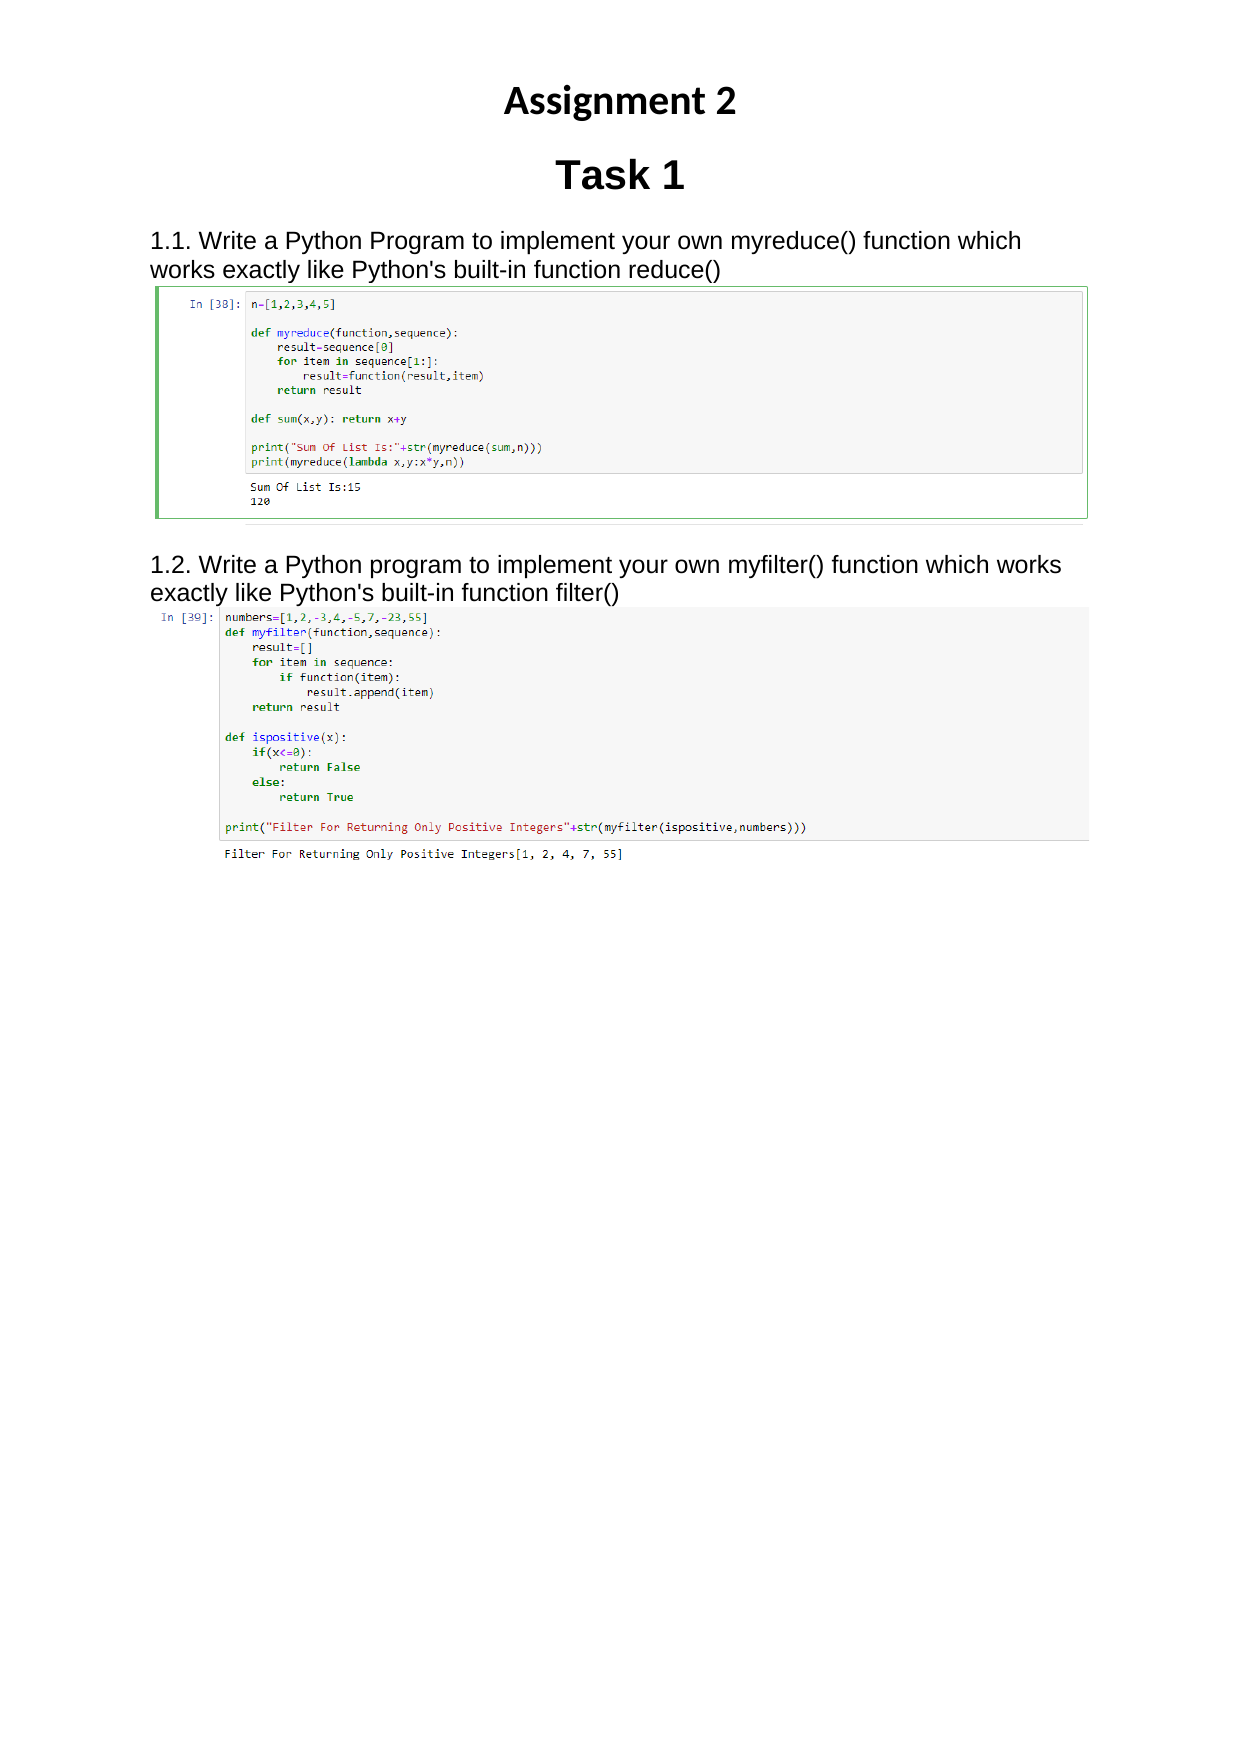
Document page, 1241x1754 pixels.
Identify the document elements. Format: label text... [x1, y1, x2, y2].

text 1.1. Write a Python Program to implement your own myreduce() function which works exactly like Python's built-in function reduce() [150, 226, 1090, 283]
text 1.2. Write a Python program to implement your own myfilter() function which works exactly like Python's built-in function filter() [150, 549, 1090, 607]
text Task 1 [150, 150, 1090, 198]
picture [150, 283, 1090, 525]
picture [150, 607, 1090, 867]
